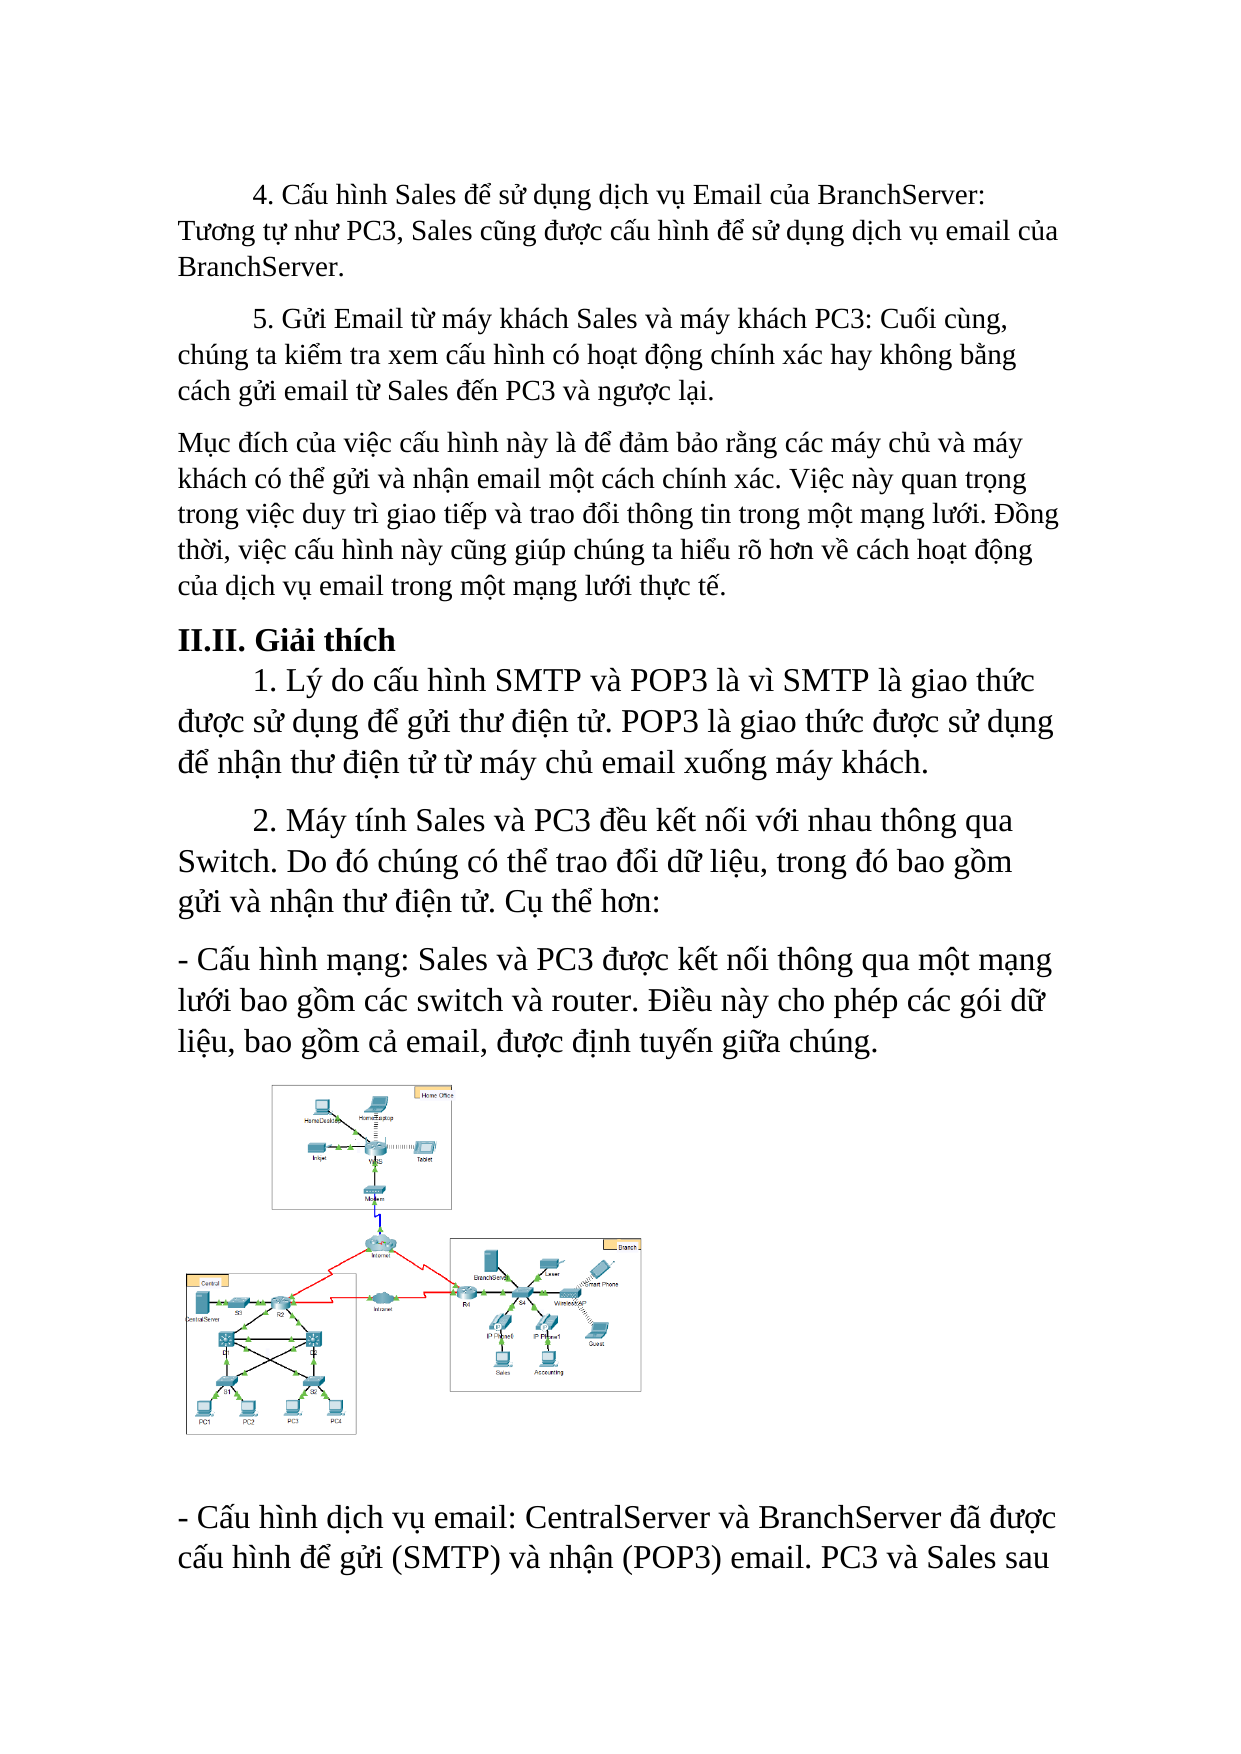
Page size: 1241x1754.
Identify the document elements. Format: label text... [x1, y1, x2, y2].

picture [177, 1078, 1063, 1478]
text Mục đích của việc cấu hình này là để đảm bảo rằng các máy chủ và máy khách có thể gửi và nhận email một cách chính xác. Việc này quan trọng trong việc duy trì giao tiếp và trao đổi thông tin trong một mạng lưới. Đồng thời, việc cấu hình này cũng giúp chúng ta hiểu rõ hơn về cách hoạt động của dịch vụ email trong một mạng lưới thực tế. [177, 426, 1063, 601]
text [177, 1497, 1063, 1576]
text 2. Máy tính Sales và PC3 đều kết nối với nhau thông qua Switch. Do đó chúng có thể trao đổi dữ liệu, trong đó bao gồm gửi và nhận thư điện tử. Cụ thể hơn: [177, 800, 1063, 920]
text 1. Lý do cấu hình SMTP và POP3 là vì SMTP là giao thức được sử dụng để gửi thư điện tử. POP3 là giao thức được sử dụng để nhận thư điện tử từ máy chủ email xuống máy khách. [177, 660, 1063, 781]
text 5. Gửi Email từ máy khách Sales và máy khách PC3: Cuối cùng, chúng ta kiểm tra xem cấu hình có hoạt động chính xác hay không bằng cách gửi email từ Sales đến PC3 và ngược lại. [177, 301, 1063, 407]
text 4. Cấu hình Sales để sử dụng dịch vụ Email của BranchServer: Tương tự như PC3, Sales cũng được cấu hình để sử dụng dịch vụ email của BranchServer. [177, 177, 1063, 282]
subtitle II.II. Giải thích [177, 620, 1063, 658]
text - Cấu hình mạng: Sales và PC3 được kết nối thông qua một mạng lưới bao gồm các switch và router. Điều này cho phép các gói dữ liệu, bao gồm cả email, được định tuyến giữa chúng. [177, 939, 1063, 1059]
